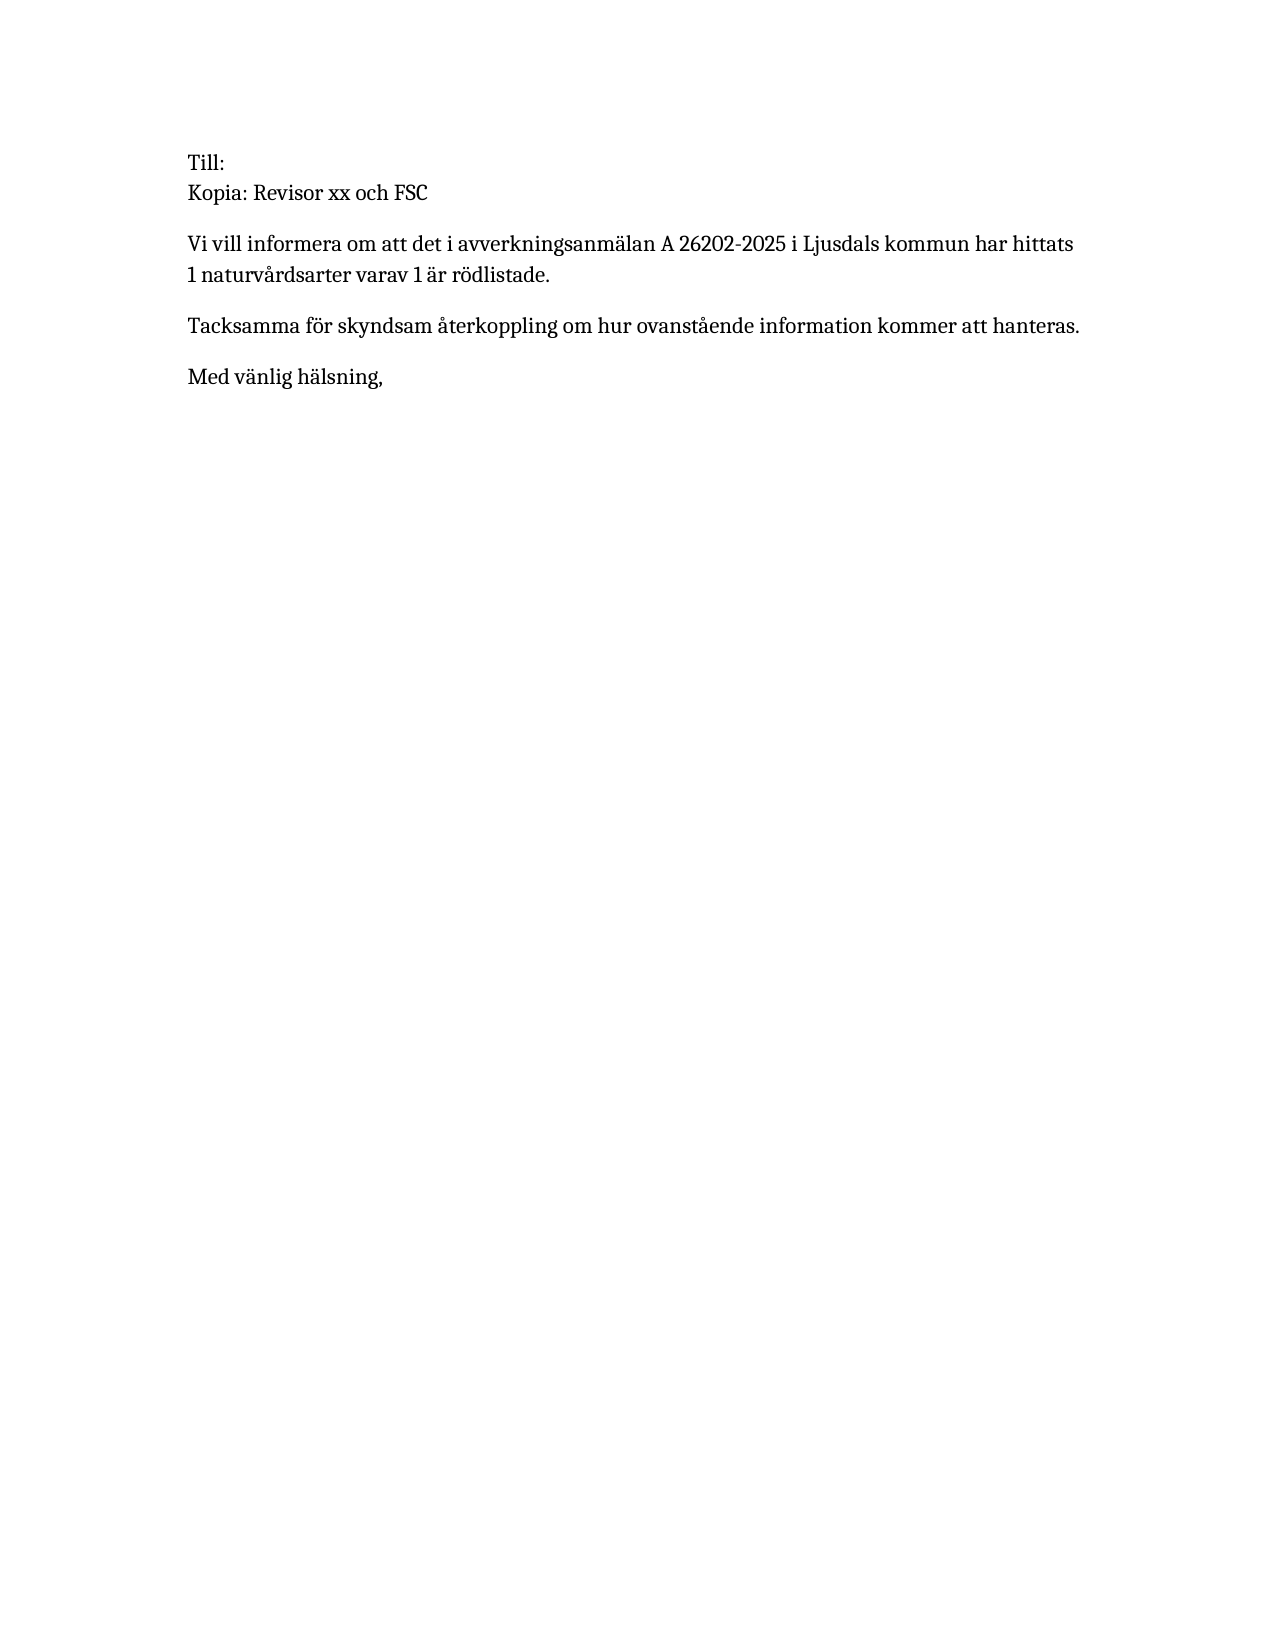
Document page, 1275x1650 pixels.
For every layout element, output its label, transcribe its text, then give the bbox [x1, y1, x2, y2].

text Med vänlig hälsning, [187, 363, 1087, 420]
text Vi vill informera om att det i avverkningsanmälan A 26202-2025 i Ljusdals kommun har hittats 1 naturvårdsarter varav 1 är rödlistade. [187, 231, 1087, 288]
text Till: Kopia: Revisor xx och FSC [187, 150, 1087, 207]
text Tacksamma för skyndsam återkoppling om hur ovanstående information kommer att hanteras. [187, 312, 1087, 339]
